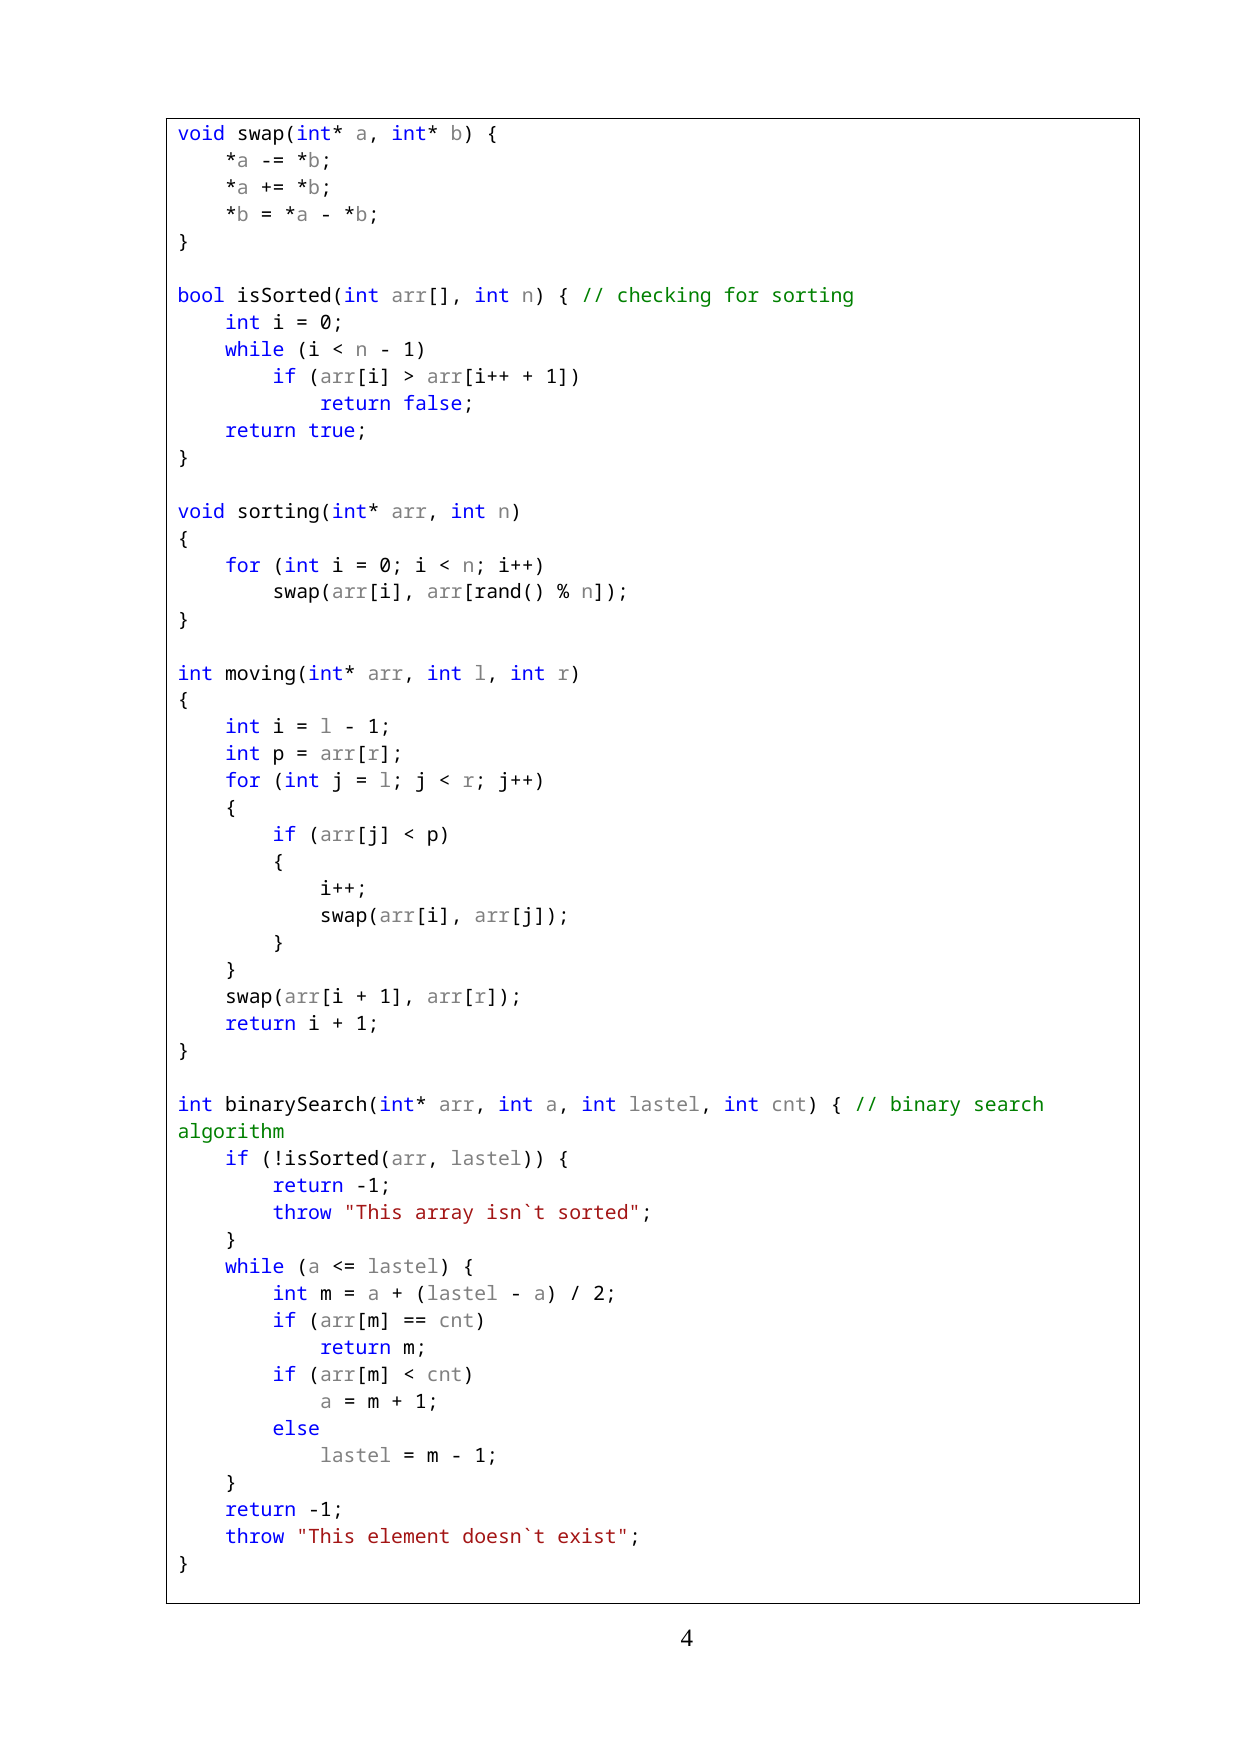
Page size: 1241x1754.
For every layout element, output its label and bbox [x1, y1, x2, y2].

table_cell [167, 119, 1139, 1603]
